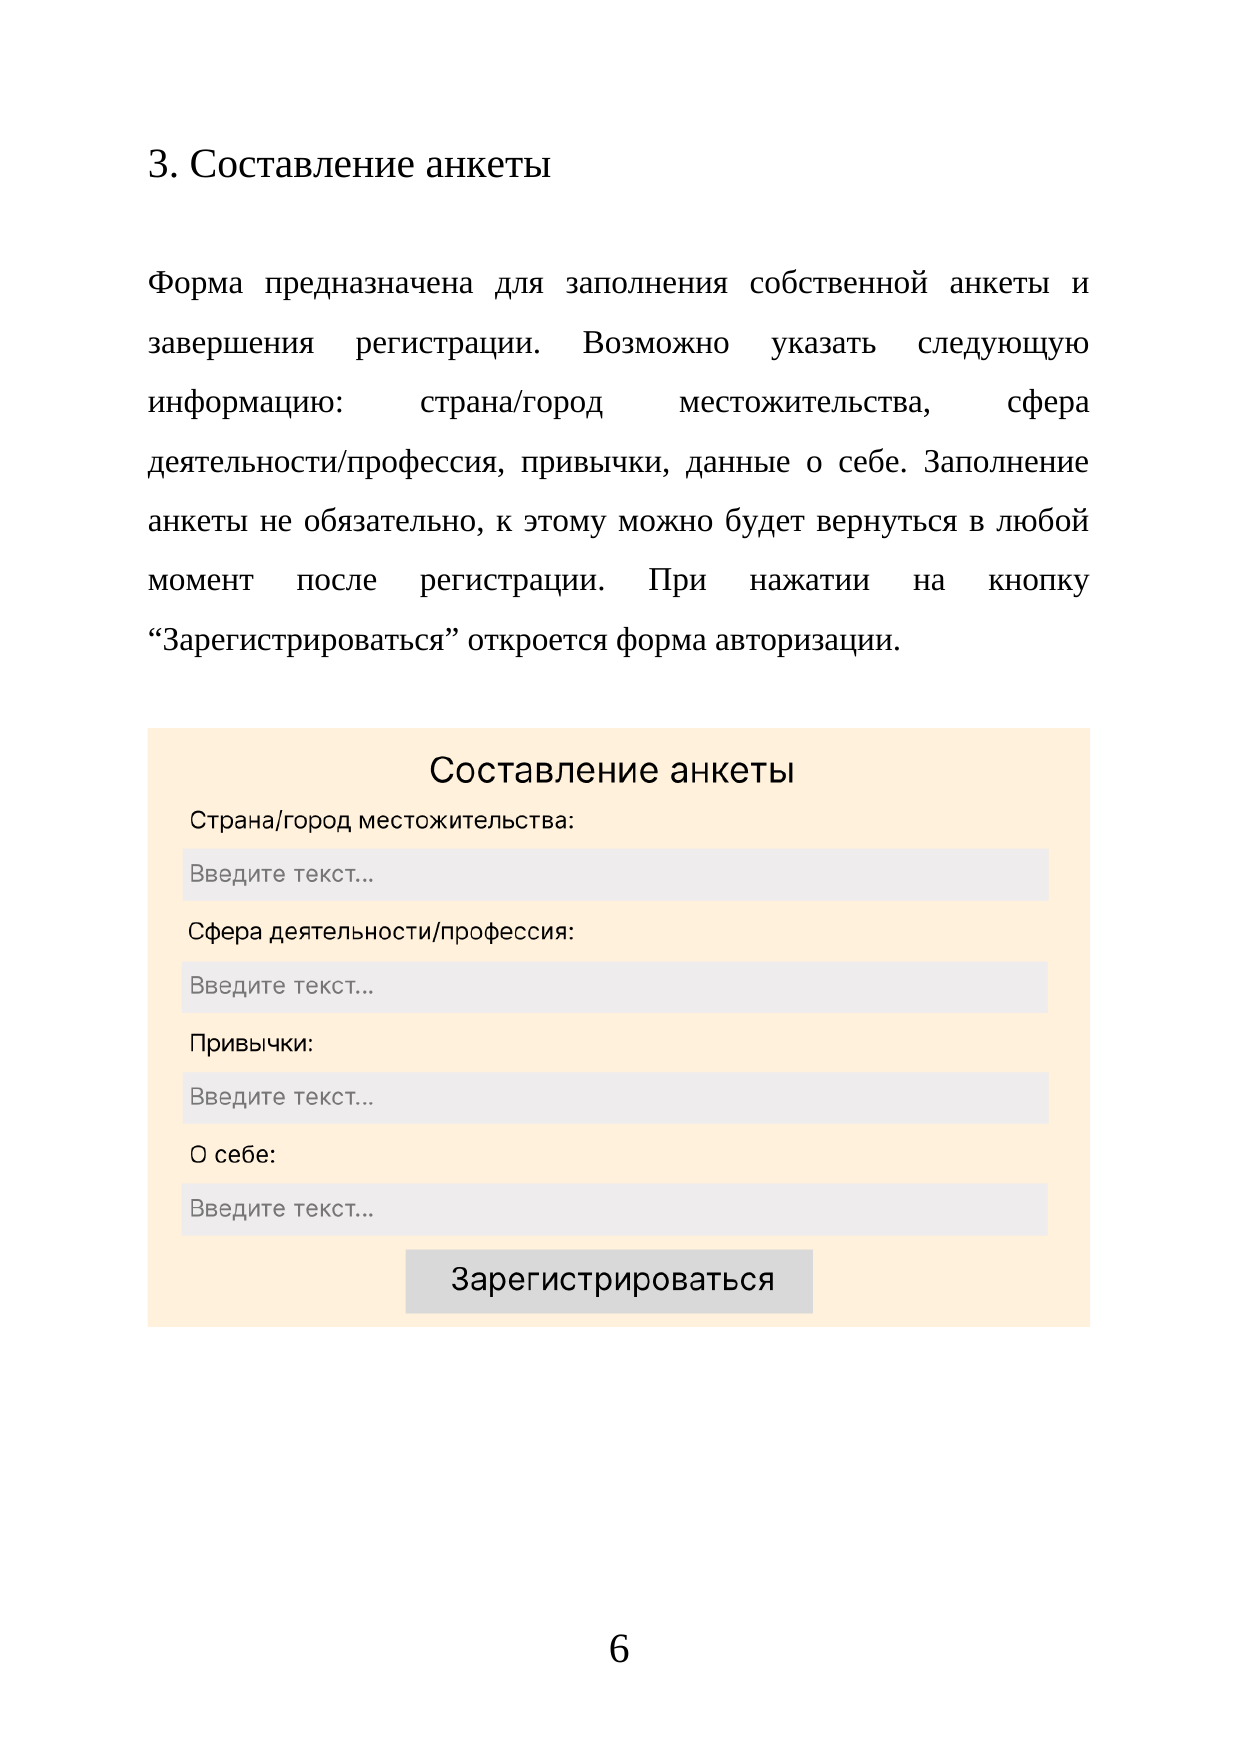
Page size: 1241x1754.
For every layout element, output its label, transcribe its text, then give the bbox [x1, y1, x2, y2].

text 3. Составление анкеты [148, 138, 1090, 186]
picture [147, 728, 1091, 1327]
text Форма предназначена для заполнения собственной анкеты и завершения регистрации. Возможно указать следующую информацию: страна/город местожительства, сфера деятельности/профессия, привычки, данные о себе. Заполнение анкеты не обязательно, к этому можно будет вернуться в любой момент после регистрации. При нажатии на кнопку “Зарегистрироваться” откроется форма авторизации. [148, 263, 1090, 657]
